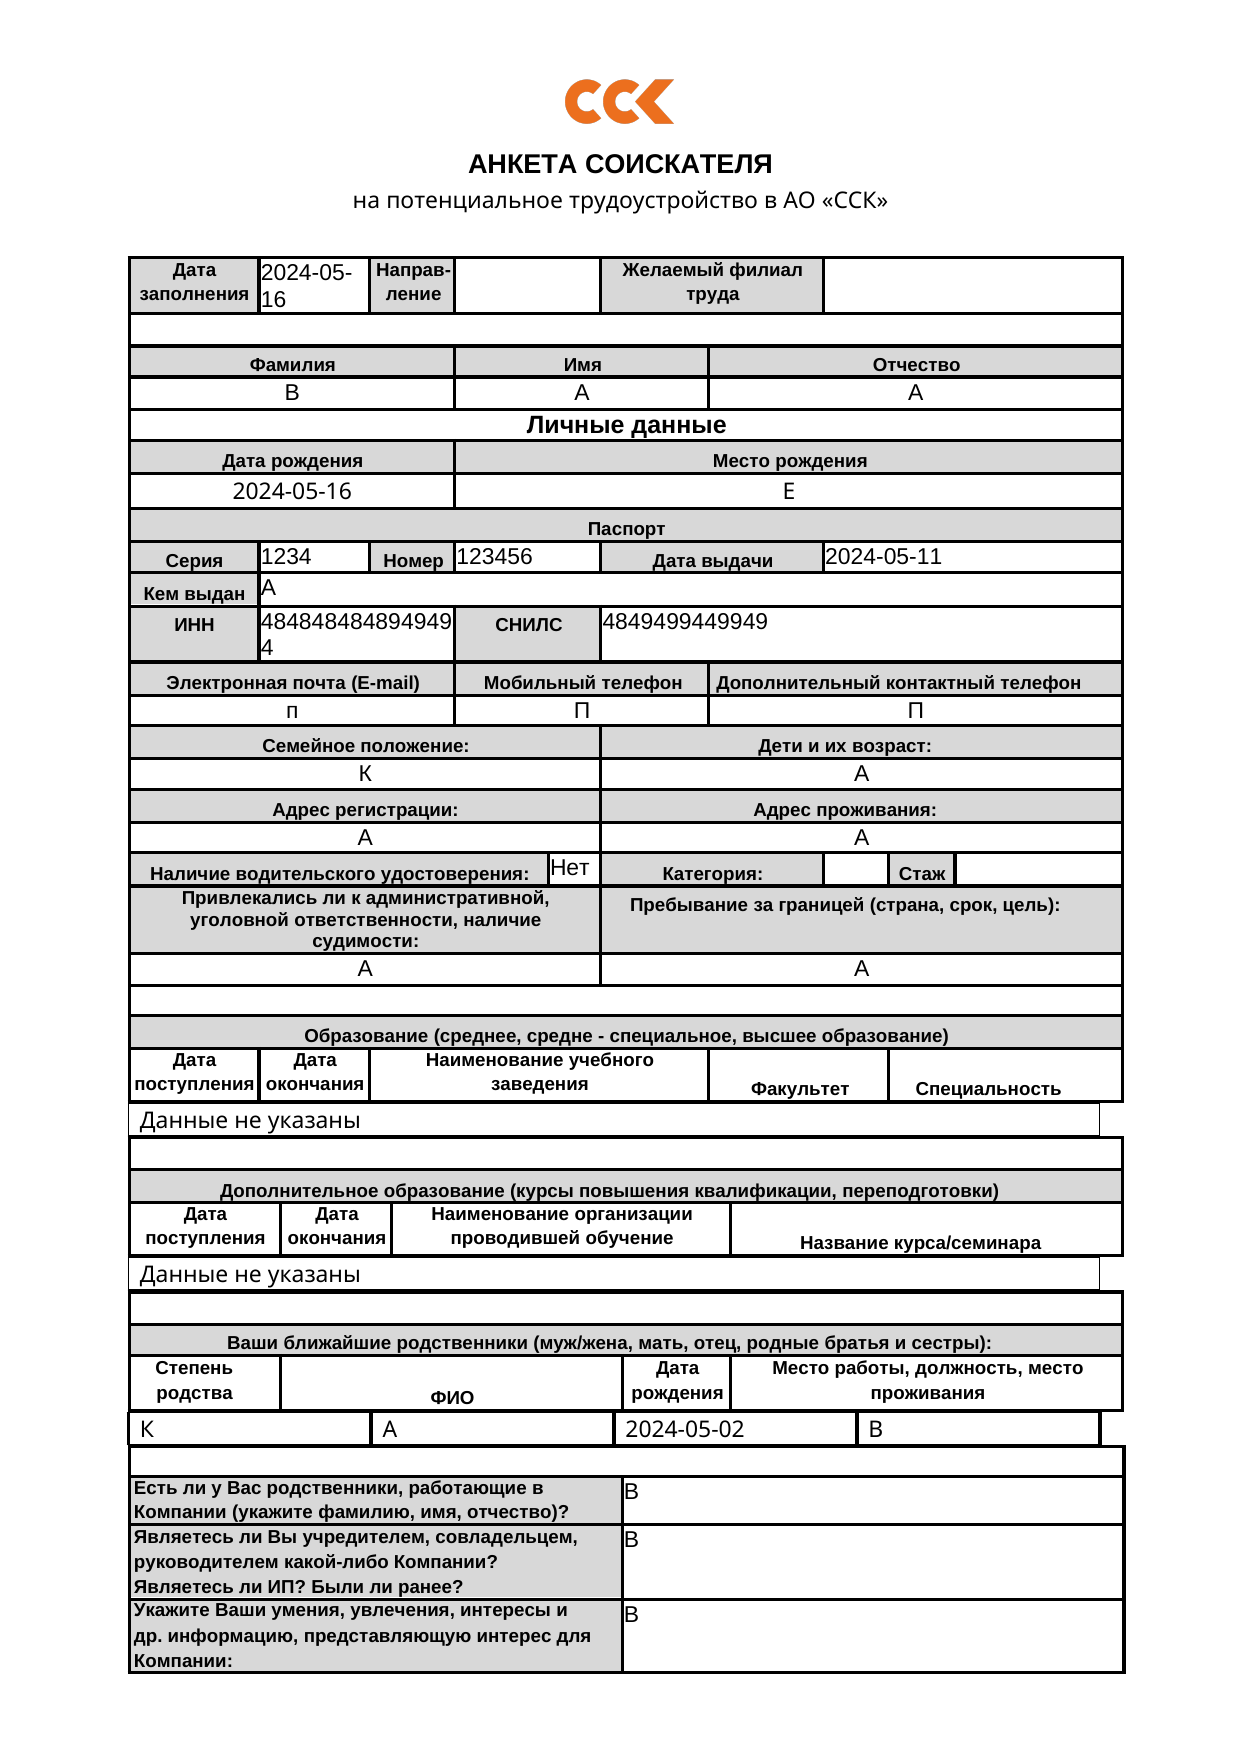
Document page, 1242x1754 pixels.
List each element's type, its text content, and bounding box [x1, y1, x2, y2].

table_header Дата заполнения [131, 259, 257, 312]
table_cell Электронная почта (E-mail) [131, 664, 453, 694]
table_cell Место рождения [456, 442, 1121, 472]
table_cell Дата поступления [131, 1204, 279, 1254]
table_cell Паспорт [131, 510, 1121, 540]
table_header В [859, 1413, 1098, 1444]
table_cell Есть ли у Вас родственники, работающие в Компании (укажите фамилию, имя, отчество)? [131, 1478, 621, 1523]
table_cell А [602, 824, 1121, 851]
table_header [131, 1448, 1122, 1475]
table_cell А [261, 574, 1121, 604]
table_cell Имя [456, 348, 707, 375]
table_cell Дата рождения [624, 1357, 729, 1408]
table_cell А [710, 379, 1121, 408]
table_cell Название курса/семинара [732, 1204, 1121, 1254]
table_cell Наименование организации проводившей обучение [393, 1204, 729, 1254]
table_header Желаемый филиал труда [602, 259, 822, 312]
table_cell Дополнительное образование (курсы повышения квалификации, переподготовки) [131, 1171, 1121, 1201]
table_header [456, 259, 599, 312]
table_header А [373, 1413, 612, 1444]
table_cell 1234 [261, 543, 368, 571]
table_cell В [624, 1601, 1122, 1671]
table_cell А [131, 824, 599, 851]
table_cell Дети и их возраст: [602, 727, 1121, 757]
table_cell Место работы, должность, место проживания [732, 1357, 1121, 1408]
table_cell Специальность [890, 1050, 1121, 1099]
table_header [131, 1294, 1121, 1323]
table_cell Ваши ближайшие родственники (муж/жена, мать, отец, родные братья и сестры): [131, 1326, 1121, 1354]
table_cell Дата окончания [282, 1204, 390, 1254]
table_cell Личные данные [131, 411, 1121, 439]
table_cell Дополнительный контактный телефон [710, 664, 1121, 694]
table_cell [131, 315, 1121, 344]
table_cell Пребывание за границей (страна, срок, цель): [602, 888, 1121, 952]
table_cell п [131, 697, 453, 724]
table_cell А [131, 955, 599, 984]
table_cell А [456, 379, 707, 408]
table_cell Являетесь ли Вы учредителем, совладельцем, руководителем какой-либо Компании? Являетесь ли ИП? Были ли ранее? [131, 1526, 621, 1597]
table_cell Привлекались ли к административной, уголовной ответственности, наличие судимости: [131, 888, 599, 952]
table_cell В [624, 1526, 1122, 1597]
table_cell 4848484848949494 [261, 608, 453, 660]
table_header Данные не указаны [129, 1258, 1099, 1289]
subtitle АНКЕТА СОИСКАТЕЛЯ [261, 148, 979, 179]
table_cell Наличие водительского удостоверения: [131, 854, 547, 884]
table_cell Семейное положение: [131, 727, 599, 757]
table_cell Е [456, 475, 1121, 507]
table_cell [131, 987, 1121, 1014]
table_cell П [710, 697, 1121, 724]
table_cell 4849499449949 [602, 608, 1121, 660]
table_cell К [131, 760, 599, 787]
table_cell Дата рождения [131, 442, 453, 472]
table_cell П [456, 697, 707, 724]
table_cell Категория: [602, 854, 822, 884]
table_cell Наименование учебного заведения [371, 1050, 707, 1099]
table_cell Стаж [890, 854, 953, 884]
table_cell А [602, 760, 1121, 787]
table_cell Адрес регистрации: [131, 791, 599, 821]
table_cell Фамилия [131, 348, 453, 375]
table_cell ФИО [282, 1357, 621, 1408]
table_header Направ- ление [371, 259, 453, 312]
table_cell Адрес проживания: [602, 791, 1121, 821]
table_header 2024-05-16 [261, 259, 368, 312]
table_header Данные не указаны [129, 1104, 1099, 1135]
table_header [131, 1139, 1121, 1168]
table_cell Образование (среднее, средне - специальное, высшее образование) [131, 1017, 1121, 1047]
table_cell Номер [371, 543, 453, 571]
picture [564, 78, 676, 125]
table_cell [825, 854, 887, 884]
table_cell Серия [131, 543, 257, 571]
table_cell Степень родства [131, 1357, 279, 1408]
table_cell Нет [550, 854, 599, 884]
table_cell Мобильный телефон [456, 664, 707, 694]
table_cell 2024-05-16 [131, 475, 453, 507]
text на потенциальное трудоустройство в АО «ССК» [261, 184, 979, 216]
table_header 2024-05-02 [616, 1413, 855, 1444]
table_header К [130, 1413, 369, 1444]
table_cell Укажите Ваши умения, увлечения, интересы и др. информацию, представляющую интерес для Компании: [131, 1601, 621, 1671]
table_cell [957, 854, 1121, 884]
table_cell ИНН [131, 608, 257, 660]
table_cell А [602, 955, 1121, 984]
table_cell 123456 [456, 543, 599, 571]
table_cell Отчество [710, 348, 1121, 375]
table_cell Факультет [710, 1050, 887, 1099]
table_cell Дата окончания [261, 1050, 368, 1099]
table_cell 2024-05-11 [825, 543, 1121, 571]
table_cell Дата выдачи [602, 543, 822, 571]
table_cell СНИЛС [456, 608, 599, 660]
table_header [825, 259, 1121, 312]
table_cell Кем выдан [131, 574, 257, 604]
table_cell В [624, 1478, 1122, 1523]
table_cell Дата поступления [131, 1050, 257, 1099]
table_cell В [131, 379, 453, 408]
